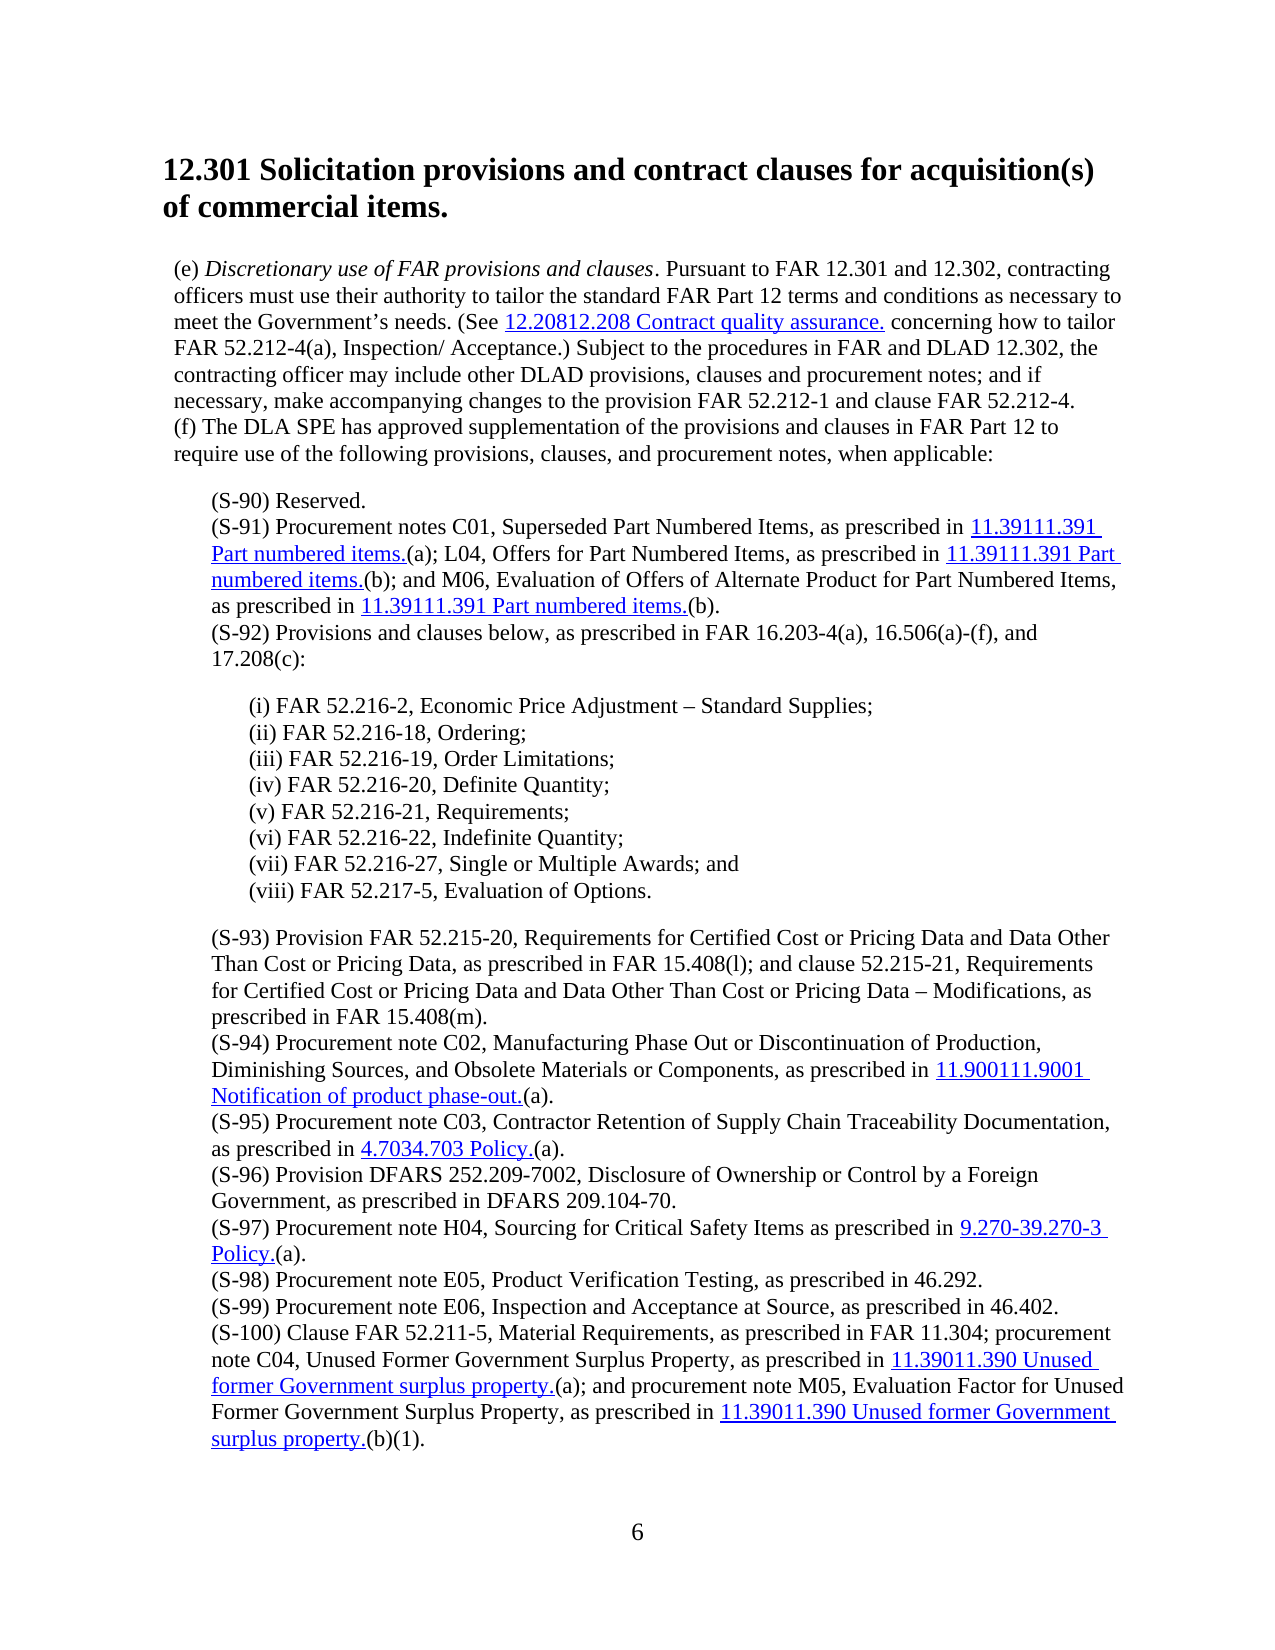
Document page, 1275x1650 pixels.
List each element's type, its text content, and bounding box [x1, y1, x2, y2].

text (S-99) Procurement note E06, Inspection and Acceptance at Source, as prescribed in 46.402. [201, 1293, 1135, 1319]
text (f) The DLA SPE has approved supplementation of the provisions and clauses in FAR Part 12 to require use of the following provisions, clauses, and procurement notes, when applicable: [163, 413, 1135, 477]
text (iii) FAR 52.216-19, Order Limitations; [238, 745, 1135, 771]
text (S-95) Procurement note C03, Contractor Retention of Supply Chain Traceability Documentation, as prescribed in 4.7034.703 Policy.(a). [201, 1108, 1135, 1161]
text (S-100) Clause FAR 52.211-5, Material Requirements, as prescribed in FAR 11.304; procurement note C04, Unused Former Government Surplus Property, as prescribed in 11.39011.390 Unused former Government surplus property.(a); and procurement note M05, Evaluation Factor for Unused Former Government Surplus Property, as prescribed in 11.39011.390 Unused former Government surplus property.(b)(1). [201, 1319, 1135, 1461]
text (S-93) Provision FAR 52.215-20, Requirements for Certified Cost or Pricing Data and Data Other Than Cost or Pricing Data, as prescribed in FAR 15.408(l); and clause 52.215-21, Requirements for Certified Cost or Pricing Data and Data Other Than Cost or Pricing Data – Modifications, as prescribed in FAR 15.408(m). [201, 913, 1135, 1029]
text (S-94) Procurement note C02, Manufacturing Phase Out or Discontinuation of Production, Diminishing Sources, and Obsolete Materials or Components, as prescribed in 11.900111.9001 Notification of product phase-out.(a). [201, 1029, 1135, 1108]
text (viii) FAR 52.217-5, Evaluation of Options. [238, 877, 1135, 913]
text (S-90) Reserved. [201, 477, 1135, 513]
text (iv) FAR 52.216-20, Definite Quantity; [238, 771, 1135, 798]
text (v) FAR 52.216-21, Requirements; [238, 798, 1135, 824]
subtitle 12.301 Solicitation provisions and contract clauses for acquisition(s) of commercial items. [162, 150, 1125, 224]
text (i) FAR 52.216-2, Economic Price Adjustment – Standard Supplies; [238, 682, 1135, 719]
text (S-91) Procurement notes C01, Superseded Part Numbered Items, as prescribed in 11.39111.391 Part numbered items.(a); L04, Offers for Part Numbered Items, as prescribed in 11.39111.391 Part numbered items.(b); and M06, Evaluation of Offers of Alternate Product for Part Numbered Items, as prescribed in 11.39111.391 Part numbered items.(b). [201, 513, 1135, 619]
text (ii) FAR 52.216-18, Ordering; [238, 719, 1135, 745]
text (S-96) Provision DFARS 252.209-7002, Disclosure of Ownership or Control by a Foreign Government, as prescribed in DFARS 209.104-70. [201, 1161, 1135, 1214]
text (vi) FAR 52.216-22, Indefinite Quantity; [238, 824, 1135, 850]
text (e) Discretionary use of FAR provisions and clauses. Pursuant to FAR 12.301 and 12.302, contracting officers must use their authority to tailor the standard FAR Part 12 terms and conditions as necessary to meet the Government’s needs. (See 12.20812.208 Contract quality assurance. concerning how to tailor FAR 52.212-4(a), Inspection/ Acceptance.) Subject to the procedures in FAR and DLAD 12.302, the contracting officer may include other DLAD provisions, clauses and procurement notes; and if necessary, make accompanying changes to the provision FAR 52.212-1 and clause FAR 52.212-4. [163, 245, 1135, 413]
text (vii) FAR 52.216-27, Single or Multiple Awards; and [238, 850, 1135, 877]
text (S-98) Procurement note E05, Product Verification Testing, as prescribed in 46.292. [201, 1267, 1135, 1293]
text (S-92) Provisions and clauses below, as prescribed in FAR 16.203-4(a), 16.506(a)-(f), and 17.208(c): [201, 619, 1135, 682]
text (S-97) Procurement note H04, Sourcing for Critical Safety Items as prescribed in 9.270-39.270-3 Policy.(a). [201, 1214, 1135, 1267]
